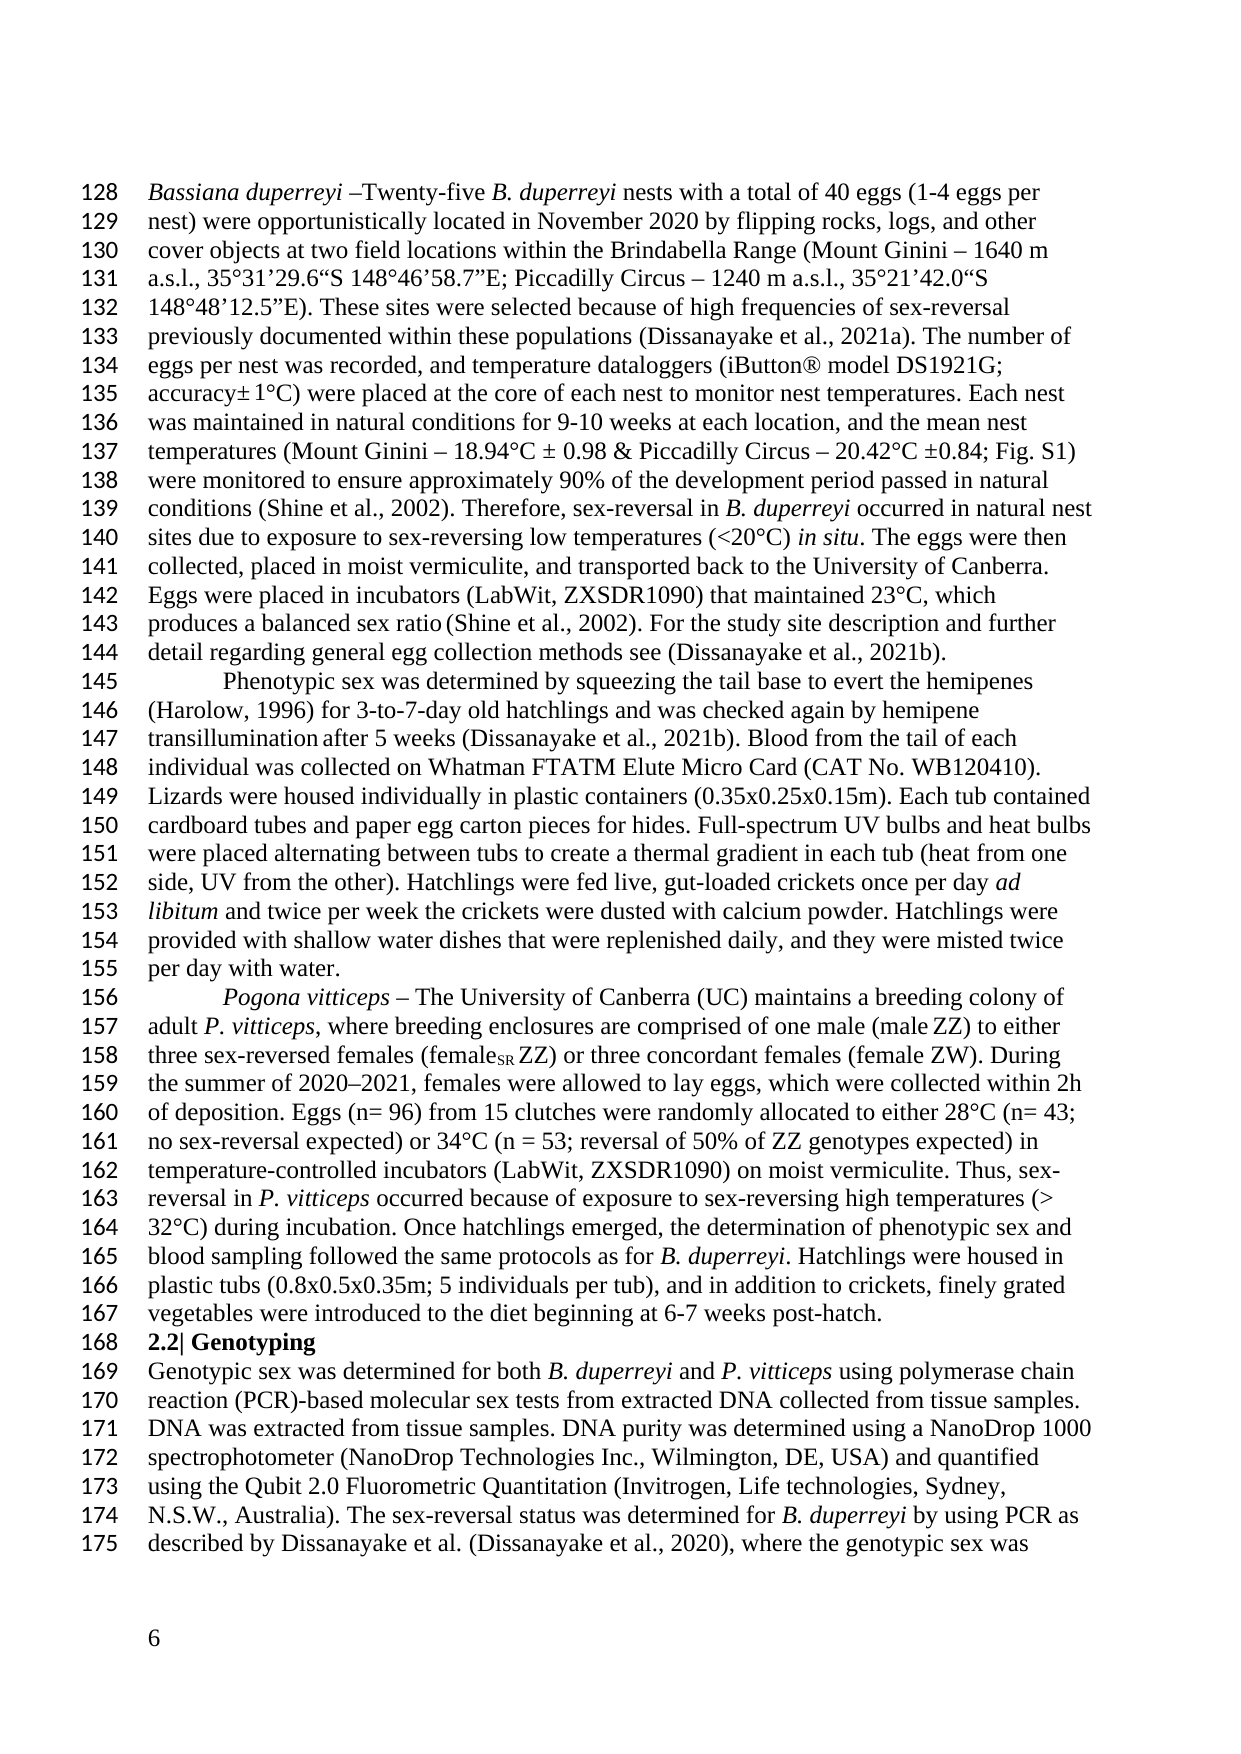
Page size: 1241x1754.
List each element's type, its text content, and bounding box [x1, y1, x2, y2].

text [148, 1356, 1092, 1557]
text Pogona vitticeps – The University of Canberra (UC) maintains a breeding colony of adult P. vitticeps, where breeding enclosures are comprised of one male (male ZZ) to either three sex-reversed females (femaleSR ZZ) or three concordant females (female ZW). During the summer of 2020–2021, females were allowed to lay eggs, which were collected within 2h of deposition. Eggs (n= 96) from 15 clutches were randomly allocated to either 28°C (n= 43; no sex-reversal expected) or 34°C (n = 53; reversal of 50% of ZZ genotypes expected) in temperature-controlled incubators (LabWit, ZXSDR1090) on moist vermiculite. Thus, sex-reversal in P. vitticeps occurred because of exposure to sex-reversing high temperatures (> 32°C) during incubation. Once hatchlings emerged, the determination of phenotypic sex and blood sampling followed the same protocols as for B. duperreyi. Hatchlings were housed in plastic tubs (0.8x0.5x0.35m; 5 individuals per tub), and in addition to crickets, finely grated vegetables were introduced to the diet beginning at 6-7 weeks post-hatch. [148, 982, 1092, 1327]
text Phenotypic sex was determined by squeezing the tail base to evert the hemipenes for 3-to-7-day old hatchlings and was checked again by hemipene transillumination after 5 weeks . Blood from the tail of each individual was collected on Whatman FTATM Elute Micro Card (CAT No. WB120410). Lizards were housed individually in plastic containers (0.35x0.25x0.15m). Each tub contained cardboard tubes and paper egg carton pieces for hides. Full-spectrum UV bulbs and heat bulbs were placed alternating between tubs to create a thermal gradient in each tub (heat from one side, UV from the other). Hatchlings were fed live, gut-loaded crickets once per day ad libitum and twice per week the crickets were dusted with calcium powder. Hatchlings were provided with shallow water dishes that were replenished daily, and they were misted twice per day with water. [148, 666, 1092, 982]
text Bassiana duperreyi –Twenty-five B. duperreyi nests with a total of 40 eggs (1-4 eggs per nest) were opportunistically located in November 2020 by flipping rocks, logs, and other cover objects at two field locations within the Brindabella Range (Mount Ginini – 1640 m a.s.l., 35°31’29.6“S 148°46’58.7”E; Piccadilly Circus – 1240 m a.s.l., 35°21’42.0“S 148°48’12.5”E). These sites were selected because of high frequencies of sex-reversal previously documented within these populations . The number of eggs per nest was recorded, and temperature dataloggers (iButton® model DS1921G; accuracy°C) were placed at the core of each nest to monitor nest temperatures. Each nest was maintained in natural conditions for 9-10 weeks at each location, and the mean nest temperatures (Mount Ginini – 18.94°C 0.98 & Piccadilly Circus – 20.42°C 0.84; Fig. S1) were monitored to ensure approximately 90% of the development period passed in natural conditions . Therefore, sex-reversal in B. duperreyi occurred in natural nest sites due to exposure to sex-reversing low temperatures (<20°C) in situ. The eggs were then collected, placed in moist vermiculite, and transported back to the University of Canberra. Eggs were placed in incubators (LabWit, ZXSDR1090) that maintained 23°C, which produces a balanced sex ratio . For the study site description and further detail regarding general egg collection methods see . [148, 177, 1092, 666]
text 2.2| Genotyping [148, 1327, 1092, 1356]
